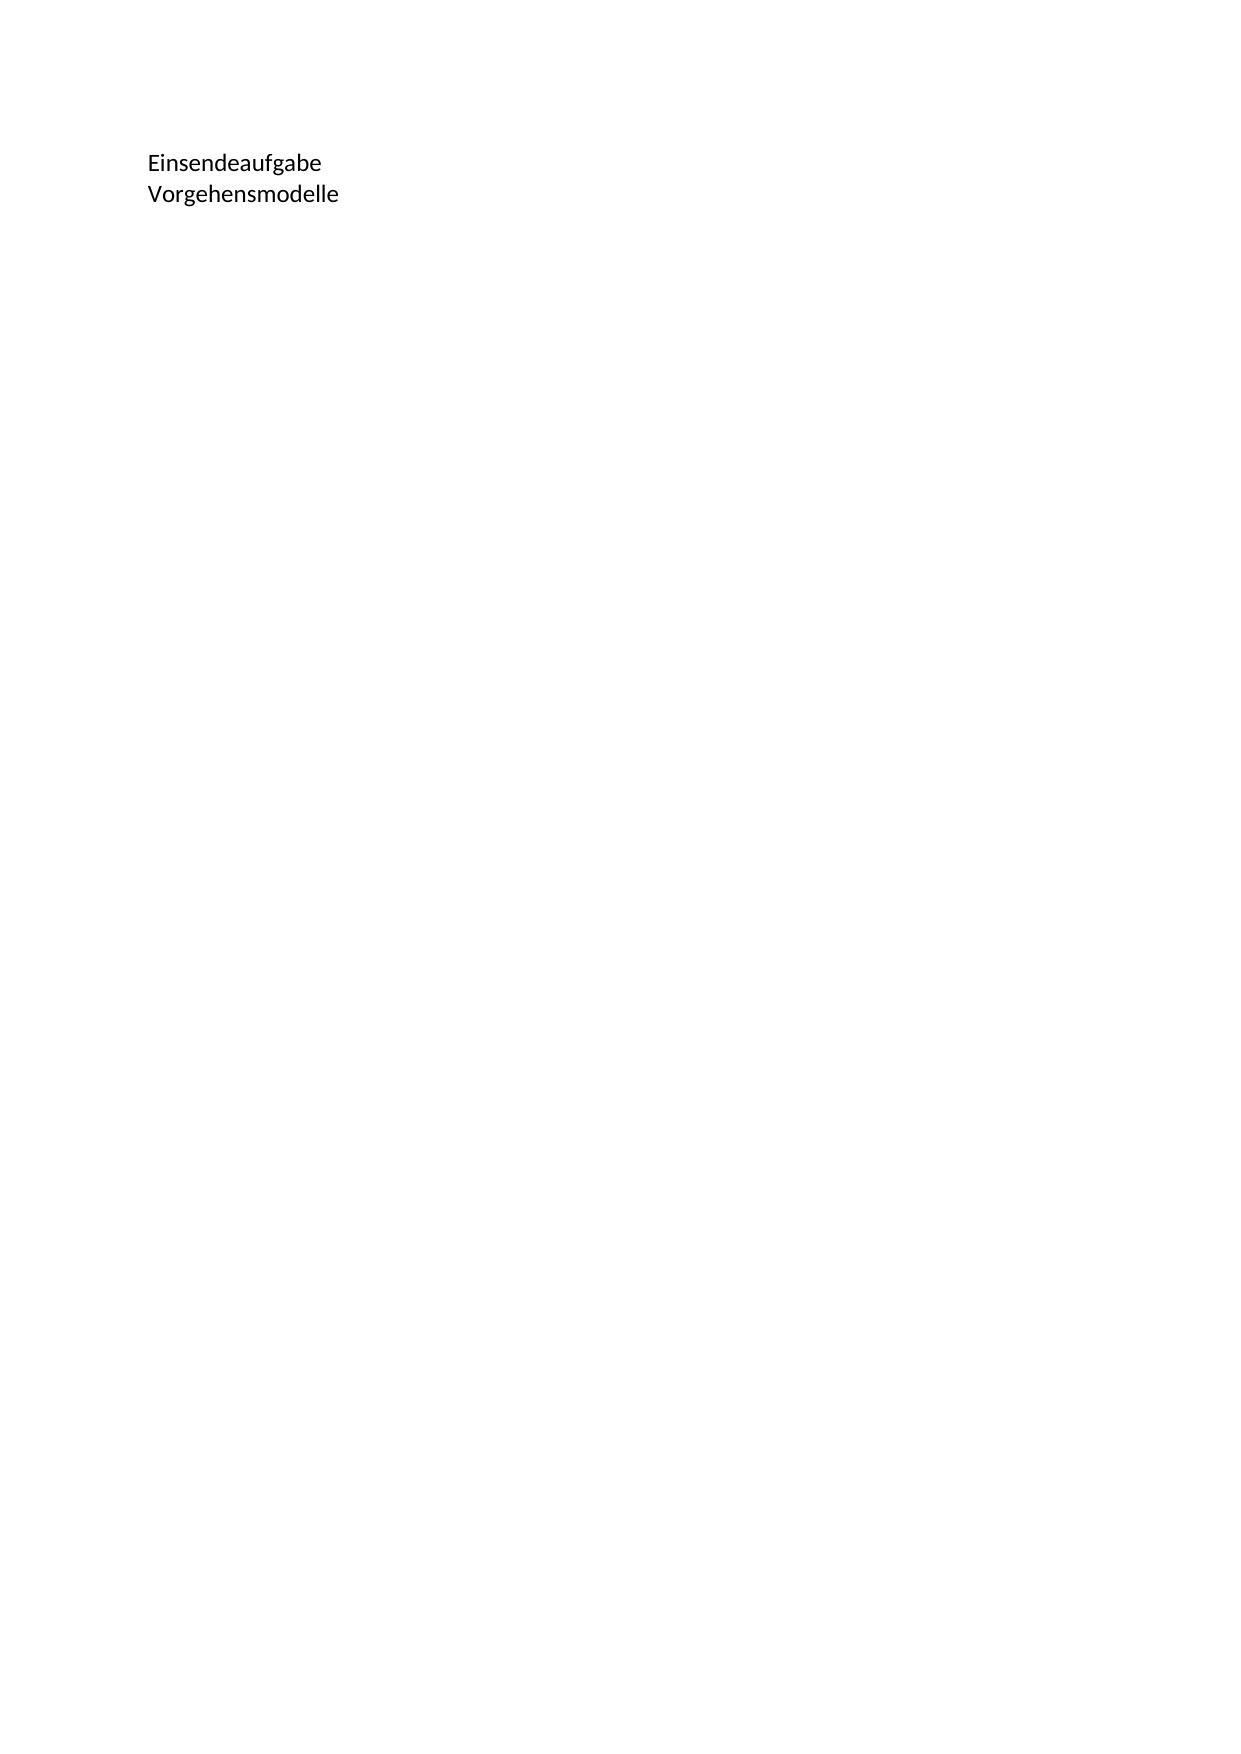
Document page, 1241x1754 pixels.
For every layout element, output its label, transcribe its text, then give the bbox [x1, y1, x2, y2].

text Vorgehensmodelle [148, 178, 1093, 209]
text Einsendeaufgabe [148, 148, 1093, 178]
